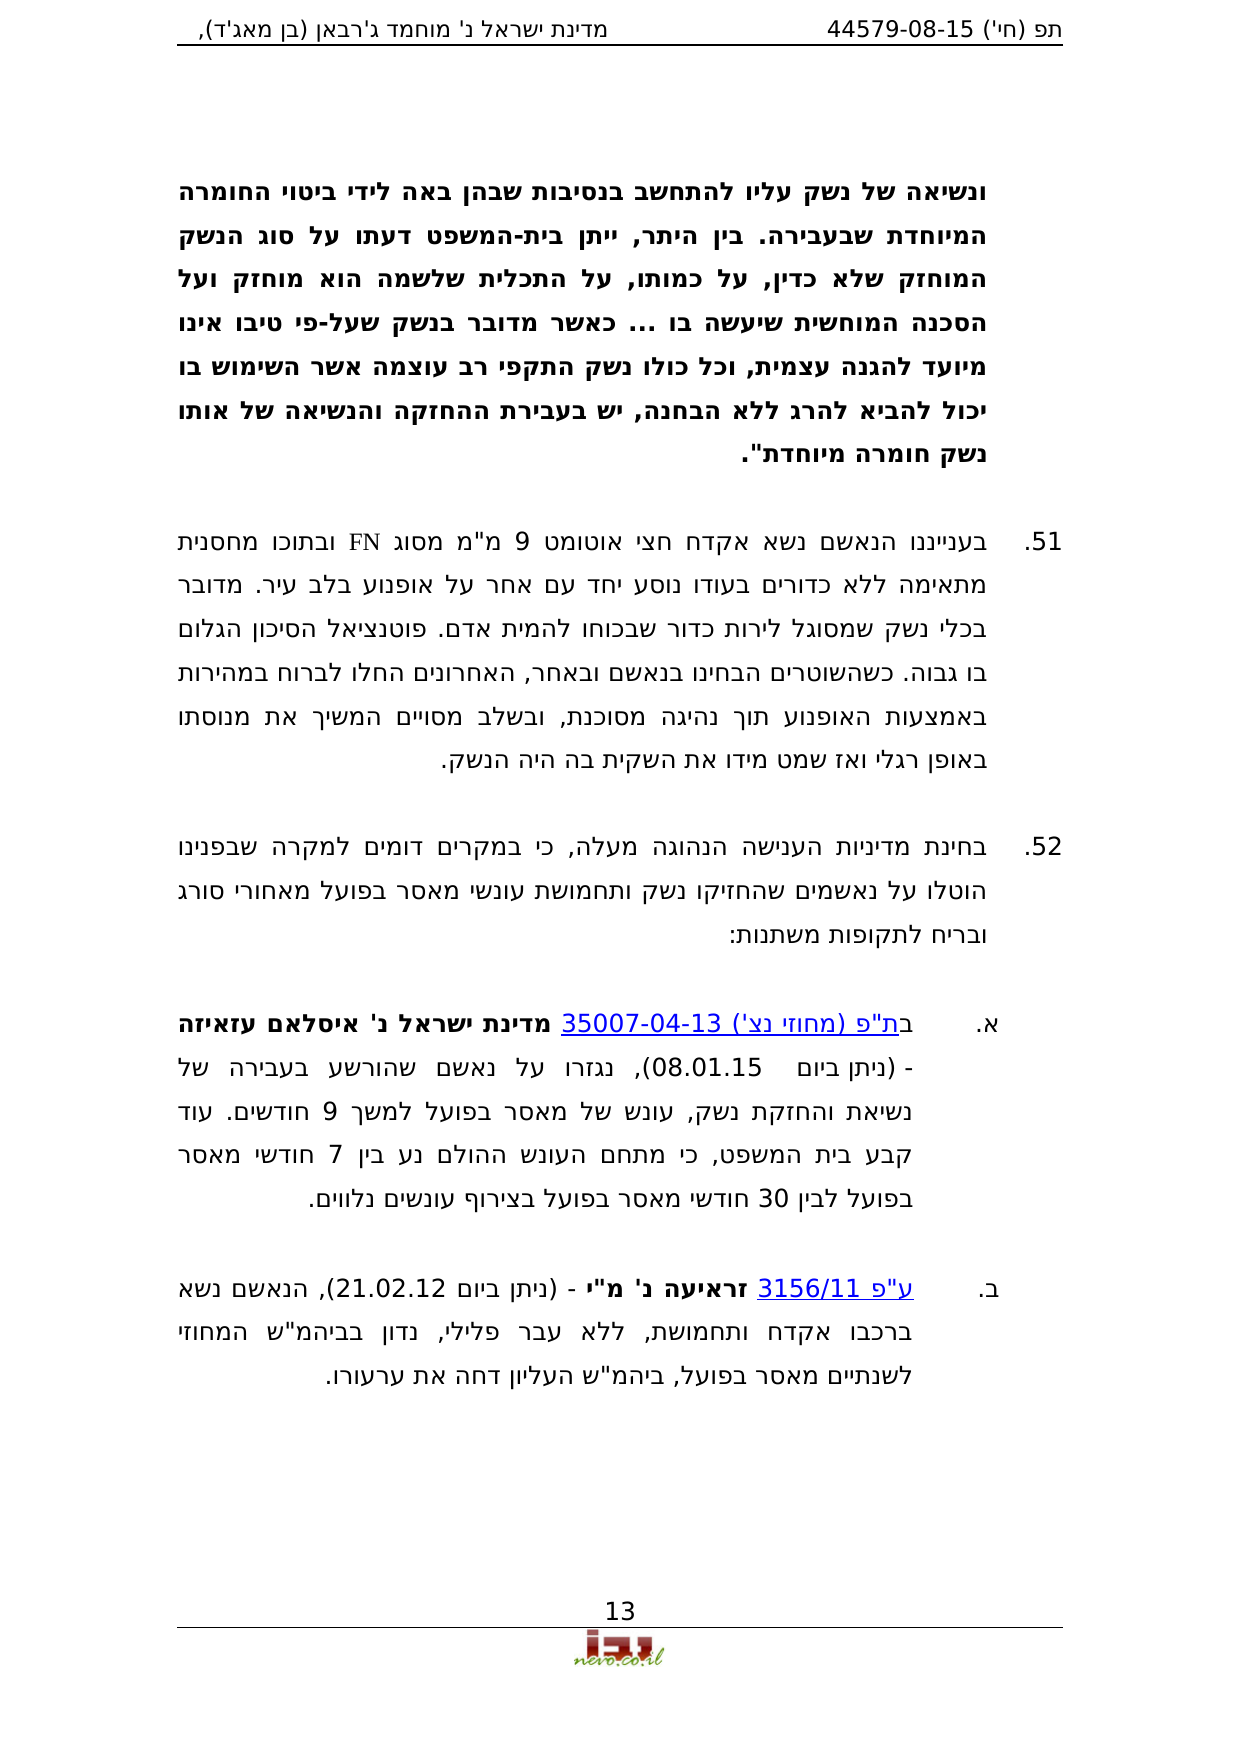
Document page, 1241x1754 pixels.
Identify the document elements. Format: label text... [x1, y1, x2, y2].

text א. בת"פ (מחוזי נצ') 35007-04-13 מדינת ישראל נ' איסלאם עזאיזה - (ניתן ביום 08.01.15), נגזרו על נאשם שהורשע בעבירה של נשיאת והחזקת נשק, עונש של מאסר בפועל למשך 9 חודשים. עוד קבע בית המשפט, כי מתחם העונש ההולם נע בין 7 חודשי מאסר בפועל לבין 30 חודשי מאסר בפועל בצירוף עונשים נלווים. [177, 1009, 999, 1213]
picture [574, 1629, 666, 1667]
text 52. בחינת מדיניות הענישה הנהוגה מעלה, כי במקרים דומים למקרה שבפנינו הוטלו על נאשמים שהחזיקו נשק ותחמושת עונשי מאסר בפועל מאחורי סורג ובריח לתקופות משתנות: [177, 832, 1063, 949]
text ב. ע"פ 3156/11 זראיעה נ' מ"י - (ניתן ביום 21.02.12), הנאשם נשא ברכבו אקדח ותחמושת, ללא עבר פלילי, נדון בביהמ"ש המחוזי לשנתיים מאסר בפועל, ביהמ"ש העליון דחה את ערעורו. [177, 1274, 999, 1390]
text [177, 177, 988, 469]
text 51. בענייננו הנאשם נשא אקדח חצי אוטומט מסוג FN ובתוכו מחסנית מתאימה ללא כדורים בעודו נוסע יחד עם אחר על אופנוע בלב עיר. מדובר בכלי נשק שמסוגל לירות כדור שבכוחו להמית אדם. פוטנציאל הסיכון הגלום בו גבוה. כשהשוטרים הבחינו בנאשם ובאחר, האחרונים החלו לברוח במהירות באמצעות האופנוע תוך נהיגה מסוכנת, ובשלב מסויים המשיך את מנוסתו באופן רגלי ואז שמט מידו את השקית בה היה הנשק. [177, 527, 1063, 774]
